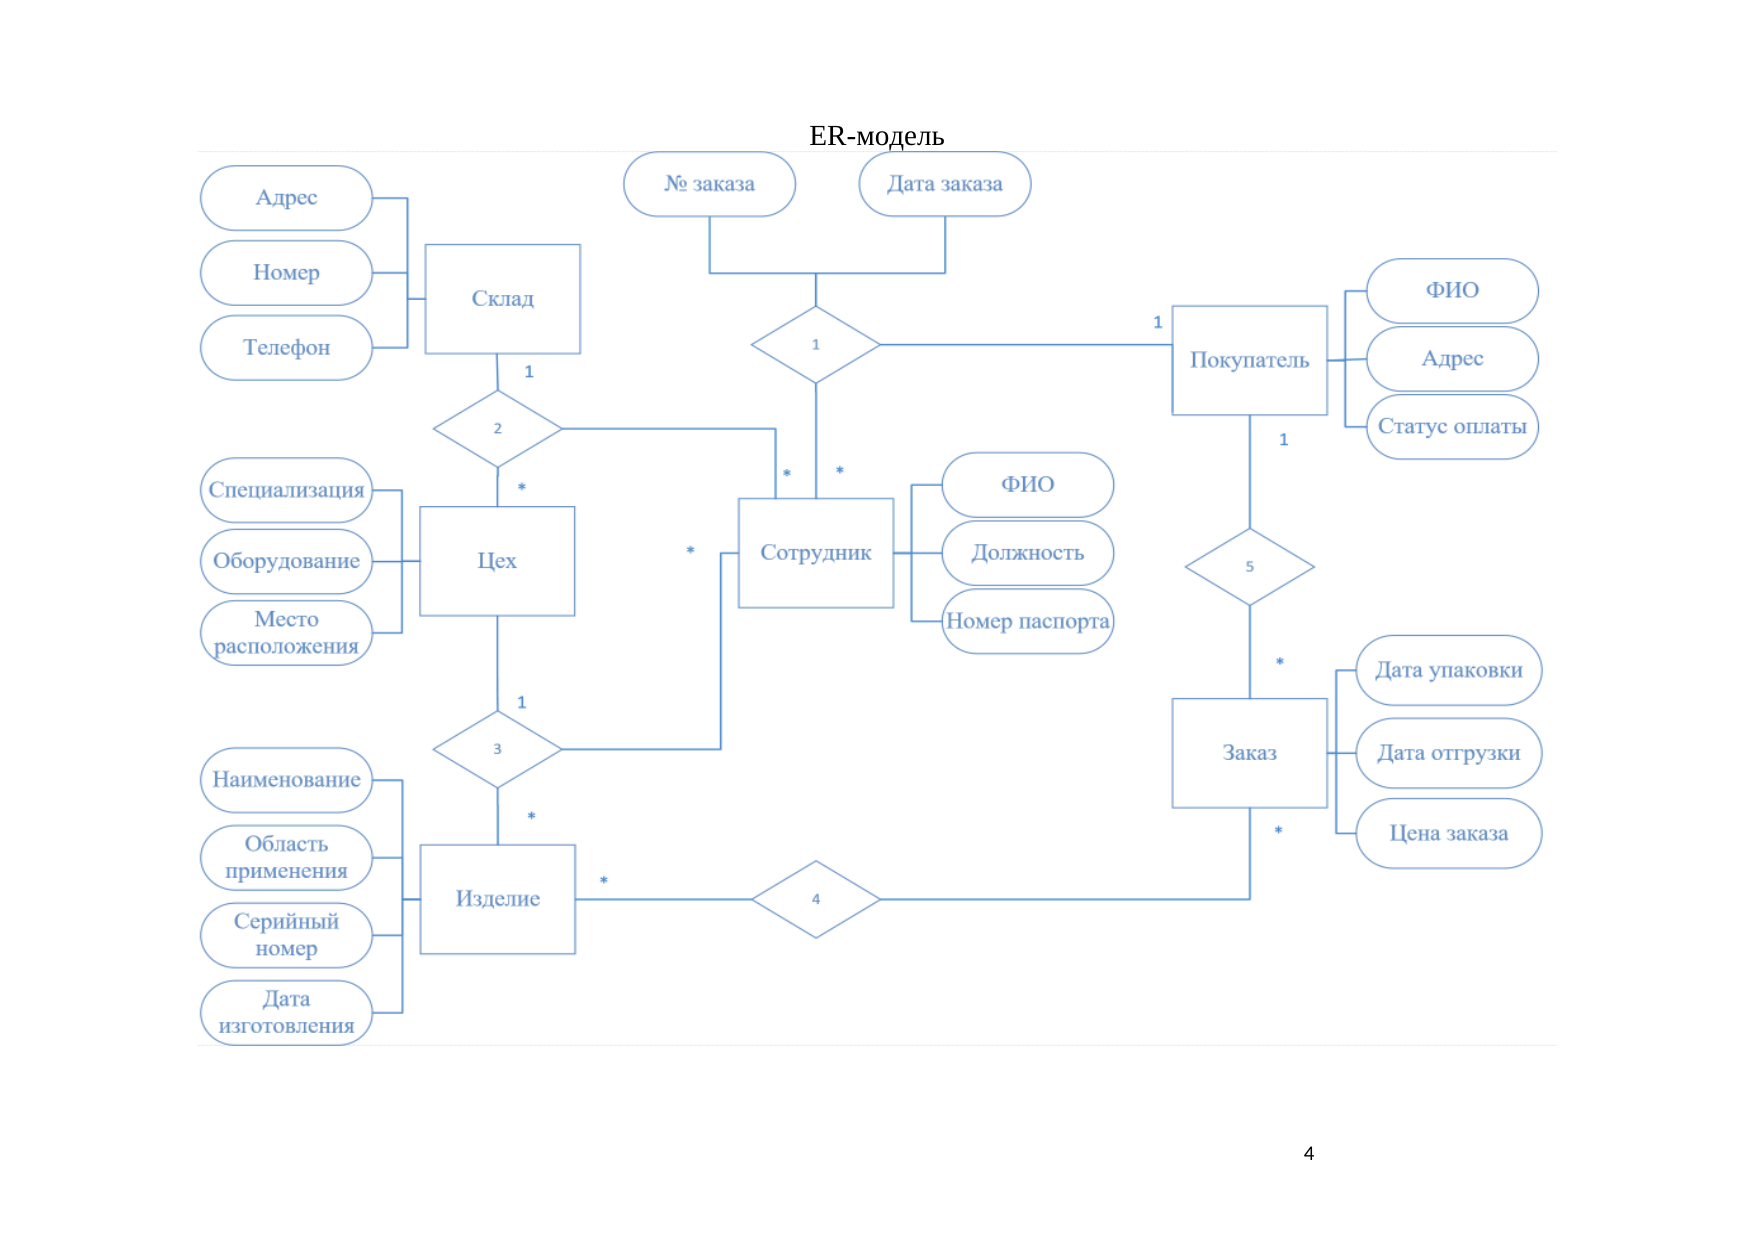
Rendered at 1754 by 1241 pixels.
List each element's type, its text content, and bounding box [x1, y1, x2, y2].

text ER-модель [150, 118, 1604, 152]
picture [197, 151, 1557, 1052]
